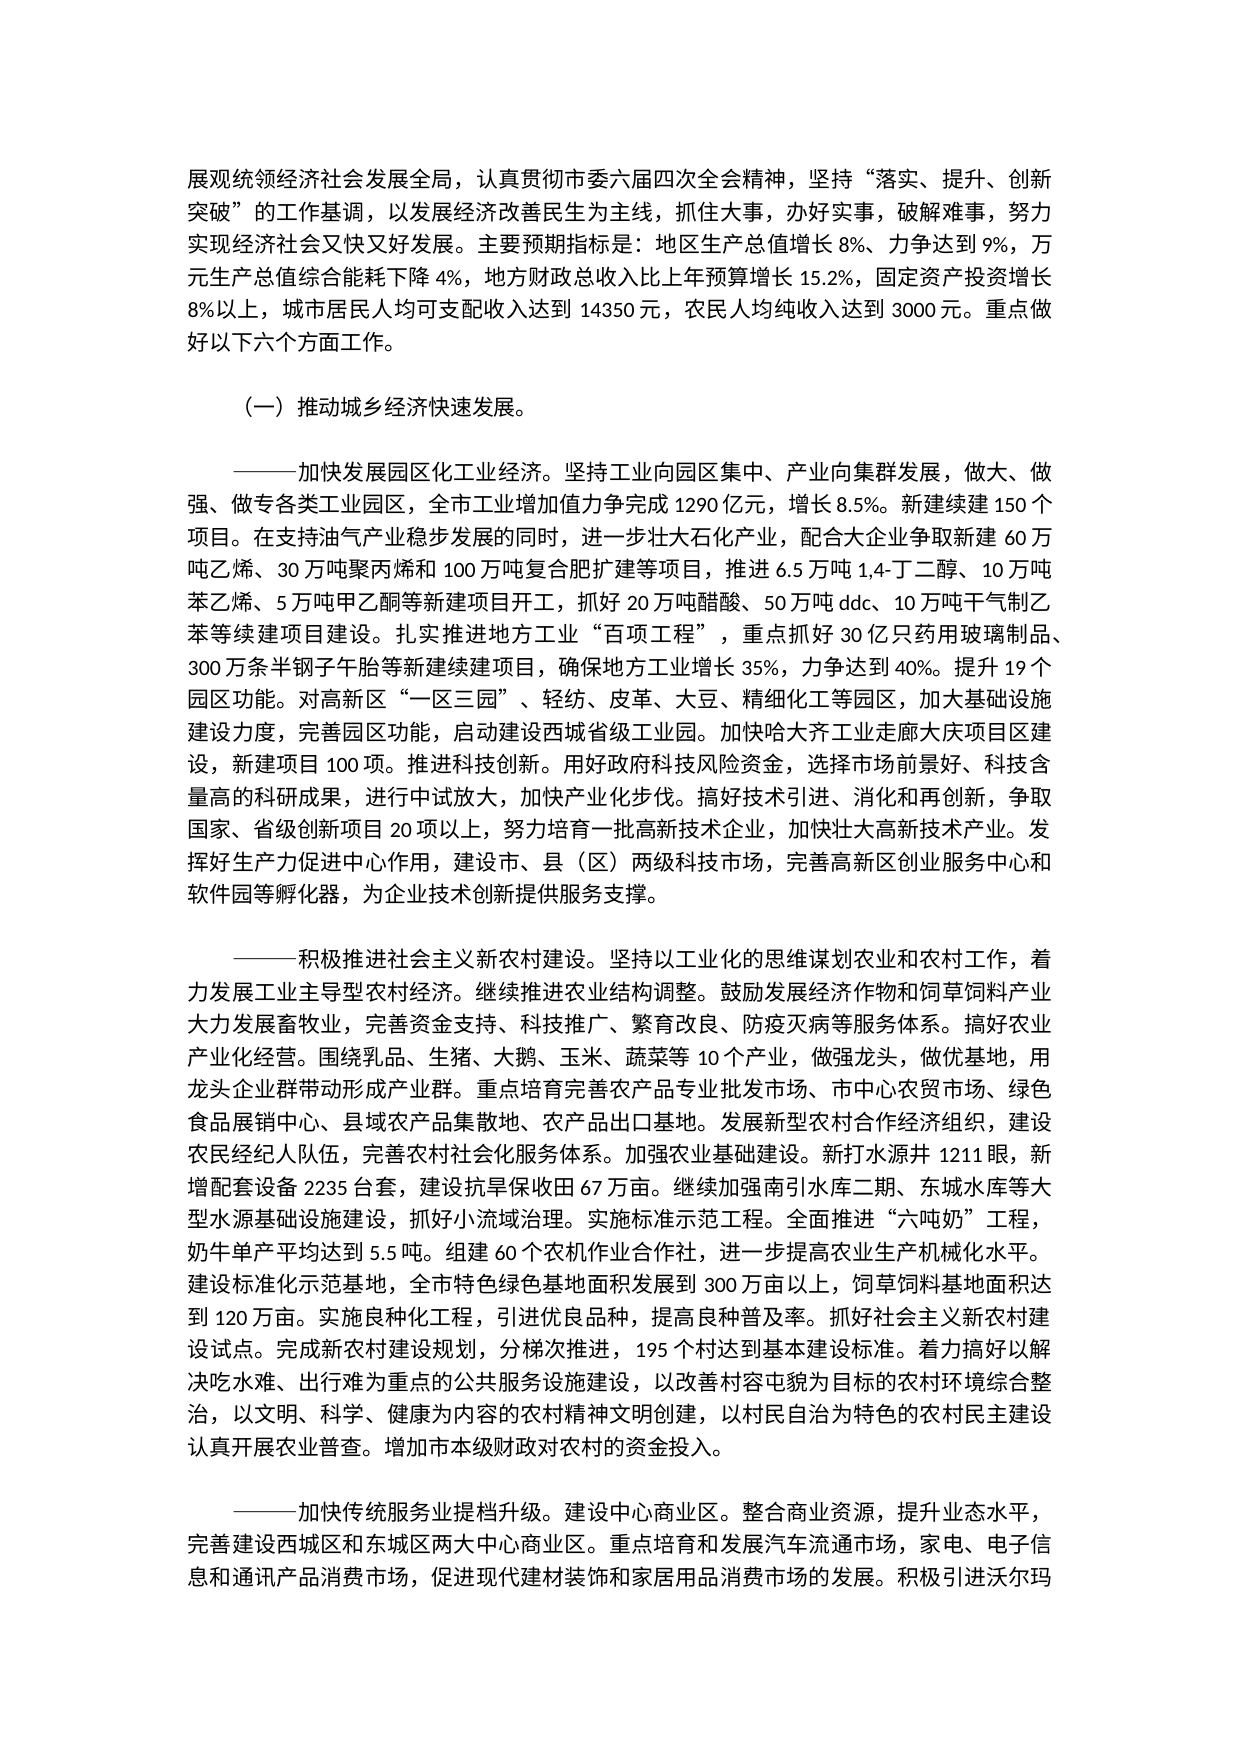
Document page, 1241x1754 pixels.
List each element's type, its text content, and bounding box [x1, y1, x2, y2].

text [187, 162, 1053, 357]
text ———加快发展园区化工业经济。坚持工业向园区集中、产业向集群发展，做大、做强、做专各类工业园区，全市工业增加值力争完成1290亿元，增长8.5%。新建续建150个项目。在支持油气产业稳步发展的同时，进一步壮大石化产业，配合大企业争取新建60万吨乙烯、30万吨聚丙烯和100万吨复合肥扩建等项目，推进6.5万吨1,4-丁二醇、10万吨苯乙烯、5万吨甲乙酮等新建项目开工，抓好20万吨醋酸、50万吨ddc、10万吨干气制乙苯等续建项目建设。扎实推进地方工业“百项工程”，重点抓好30亿只药用玻璃制品、300万条半钢子午胎等新建续建项目，确保地方工业增长35%，力争达到40%。提升19个园区功能。对高新区“一区三园”、轻纺、皮革、大豆、精细化工等园区，加大基础设施建设力度，完善园区功能，启动建设西城省级工业园。加快哈大齐工业走廊大庆项目区建设，新建项目100项。推进科技创新。用好政府科技风险资金，选择市场前景好、科技含量高的科研成果，进行中试放大，加快产业化步伐。搞好技术引进、消化和再创新，争取国家、省级创新项目20项以上，努力培育一批高新技术企业，加快壮大高新技术产业。发挥好生产力促进中心作用，建设市、县（区）两级科技市场，完善高新区创业服务中心和软件园等孵化器，为企业技术创新提供服务支撑。 [187, 454, 1053, 909]
text ———积极推进社会主义新农村建设。坚持以工业化的思维谋划农业和农村工作，着力发展工业主导型农村经济。继续推进农业结构调整。鼓励发展经济作物和饲草饲料产业，大力发展畜牧业，完善资金支持、科技推广、繁育改良、防疫灭病等服务体系。搞好农业产业化经营。围绕乳品、生猪、大鹅、玉米、蔬菜等10个产业，做强龙头，做优基地，用龙头企业群带动形成产业群。重点培育完善农产品专业批发市场、市中心农贸市场、绿色食品展销中心、县域农产品集散地、农产品出口基地。发展新型农村合作经济组织，建设农民经纪人队伍，完善农村社会化服务体系。加强农业基础建设。新打水源井1211眼，新增配套设备2235台套，建设抗旱保收田67万亩。继续加强南引水库二期、东城水库等大型水源基础设施建设，抓好小流域治理。实施标准示范工程。全面推进“六吨奶”工程，奶牛单产平均达到5.5吨。组建60个农机作业合作社，进一步提高农业生产机械化水平。建设标准化示范基地，全市特色绿色基地面积发展到300万亩以上，饲草饲料基地面积达到120万亩。实施良种化工程，引进优良品种，提高良种普及率。抓好社会主义新农村建设试点。完成新农村建设规划，分梯次推进，195个村达到基本建设标准。着力搞好以解决吃水难、出行难为重点的公共服务设施建设，以改善村容屯貌为目标的农村环境综合整治，以文明、科学、健康为内容的农村精神文明创建，以村民自治为特色的农村民主建设。认真开展农业普查。增加市本级财政对农村的资金投入。 [187, 942, 1053, 1462]
text （一）推动城乡经济快速发展。 [187, 389, 1053, 422]
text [187, 1494, 1053, 1592]
